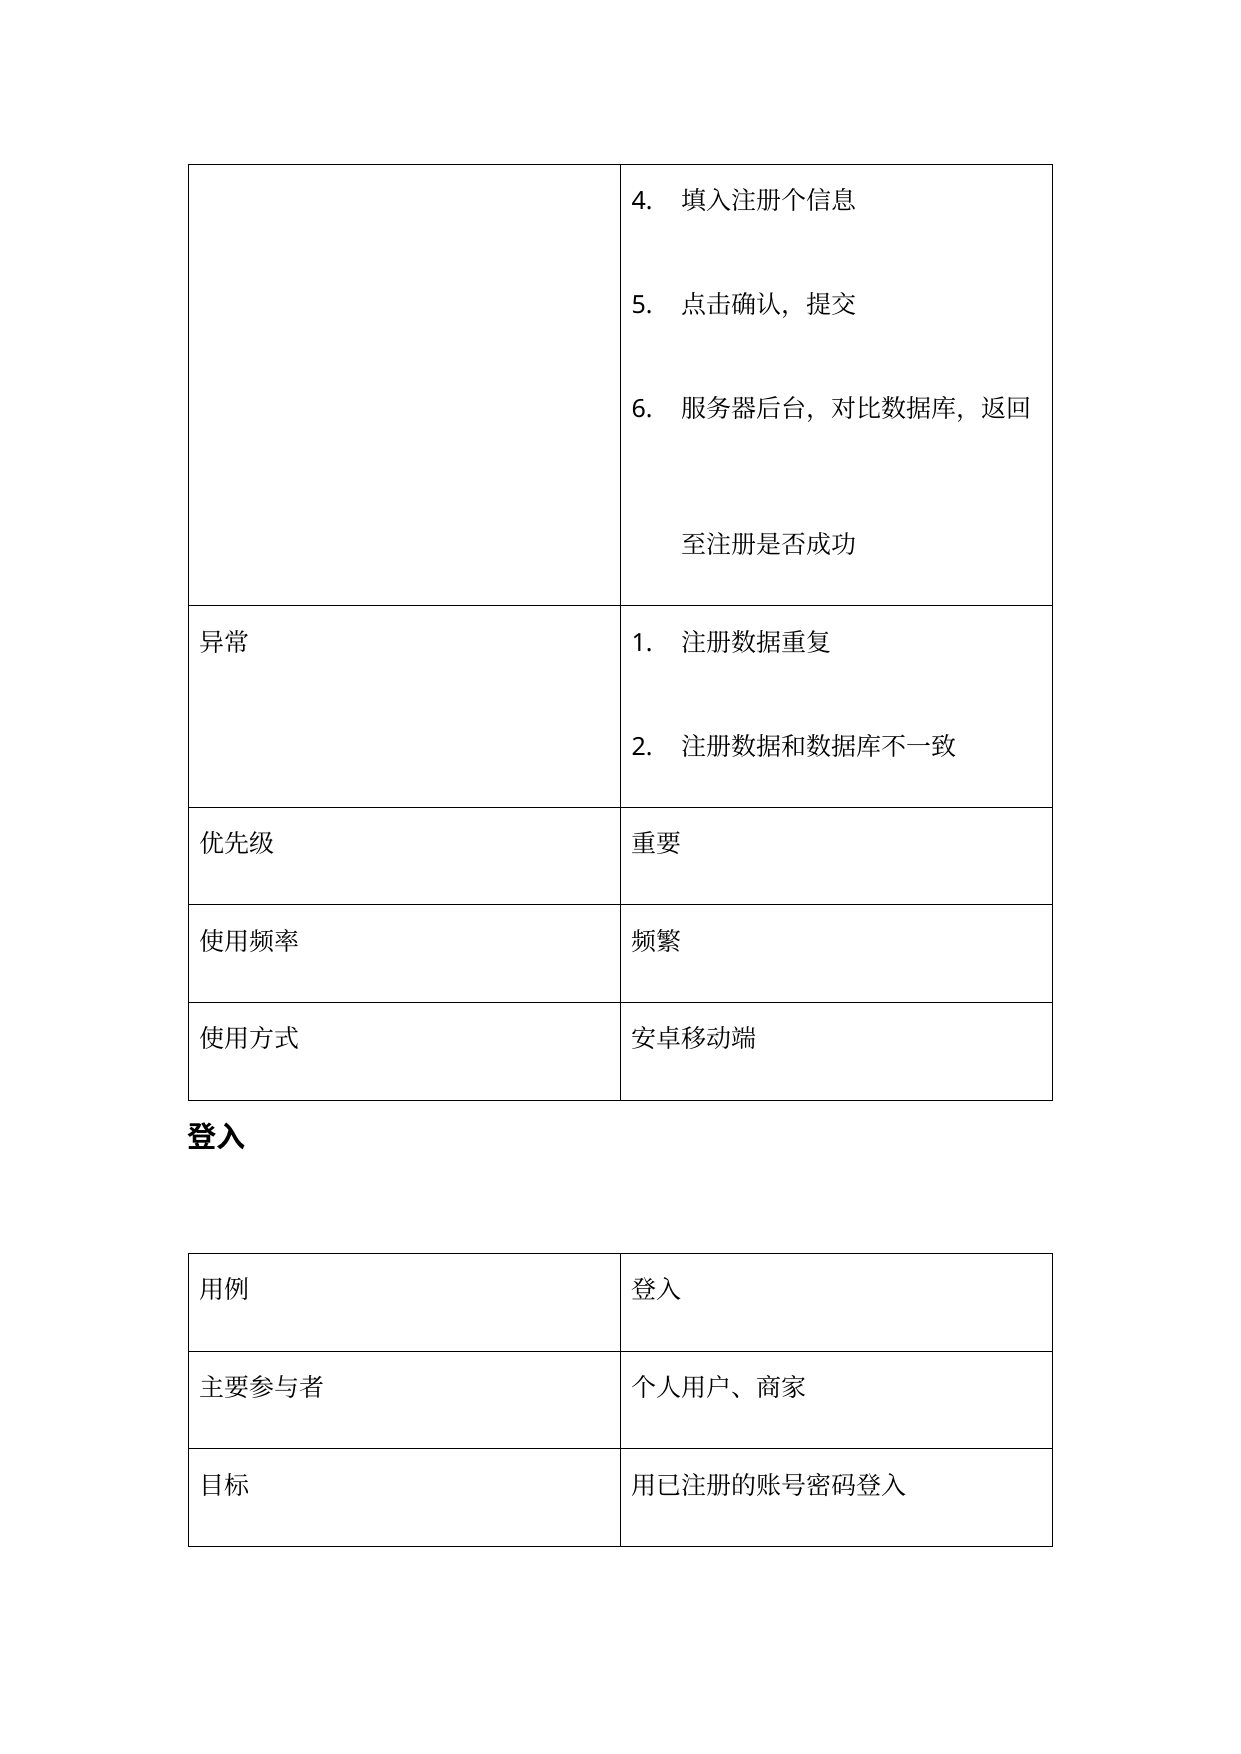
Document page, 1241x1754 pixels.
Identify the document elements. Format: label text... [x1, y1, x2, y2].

table_cell 安卓移动端 [621, 1003, 1052, 1099]
table_cell 场景 [189, 165, 620, 605]
table_cell 用已注册的账号密码登入 [621, 1449, 1052, 1546]
table_cell 主要参与者 [189, 1352, 620, 1448]
table_cell 个人用户、商家 [621, 1352, 1052, 1448]
table_cell 优先级 [189, 808, 620, 904]
table_header 用例 [189, 1254, 620, 1351]
table_cell 使用方式 [189, 1003, 620, 1099]
table_cell 目标 [189, 1449, 620, 1546]
table_cell 频繁 [621, 905, 1052, 1002]
table_cell 异常 [189, 606, 620, 807]
table_cell 使用频率 [189, 905, 620, 1002]
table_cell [621, 165, 1052, 605]
table_cell 重要 [621, 808, 1052, 904]
subtitle 登入 [187, 1101, 1053, 1168]
table_header 登入 [621, 1254, 1052, 1351]
table_cell 注册数据重复 注册数据和数据库不一致 [621, 606, 1052, 807]
